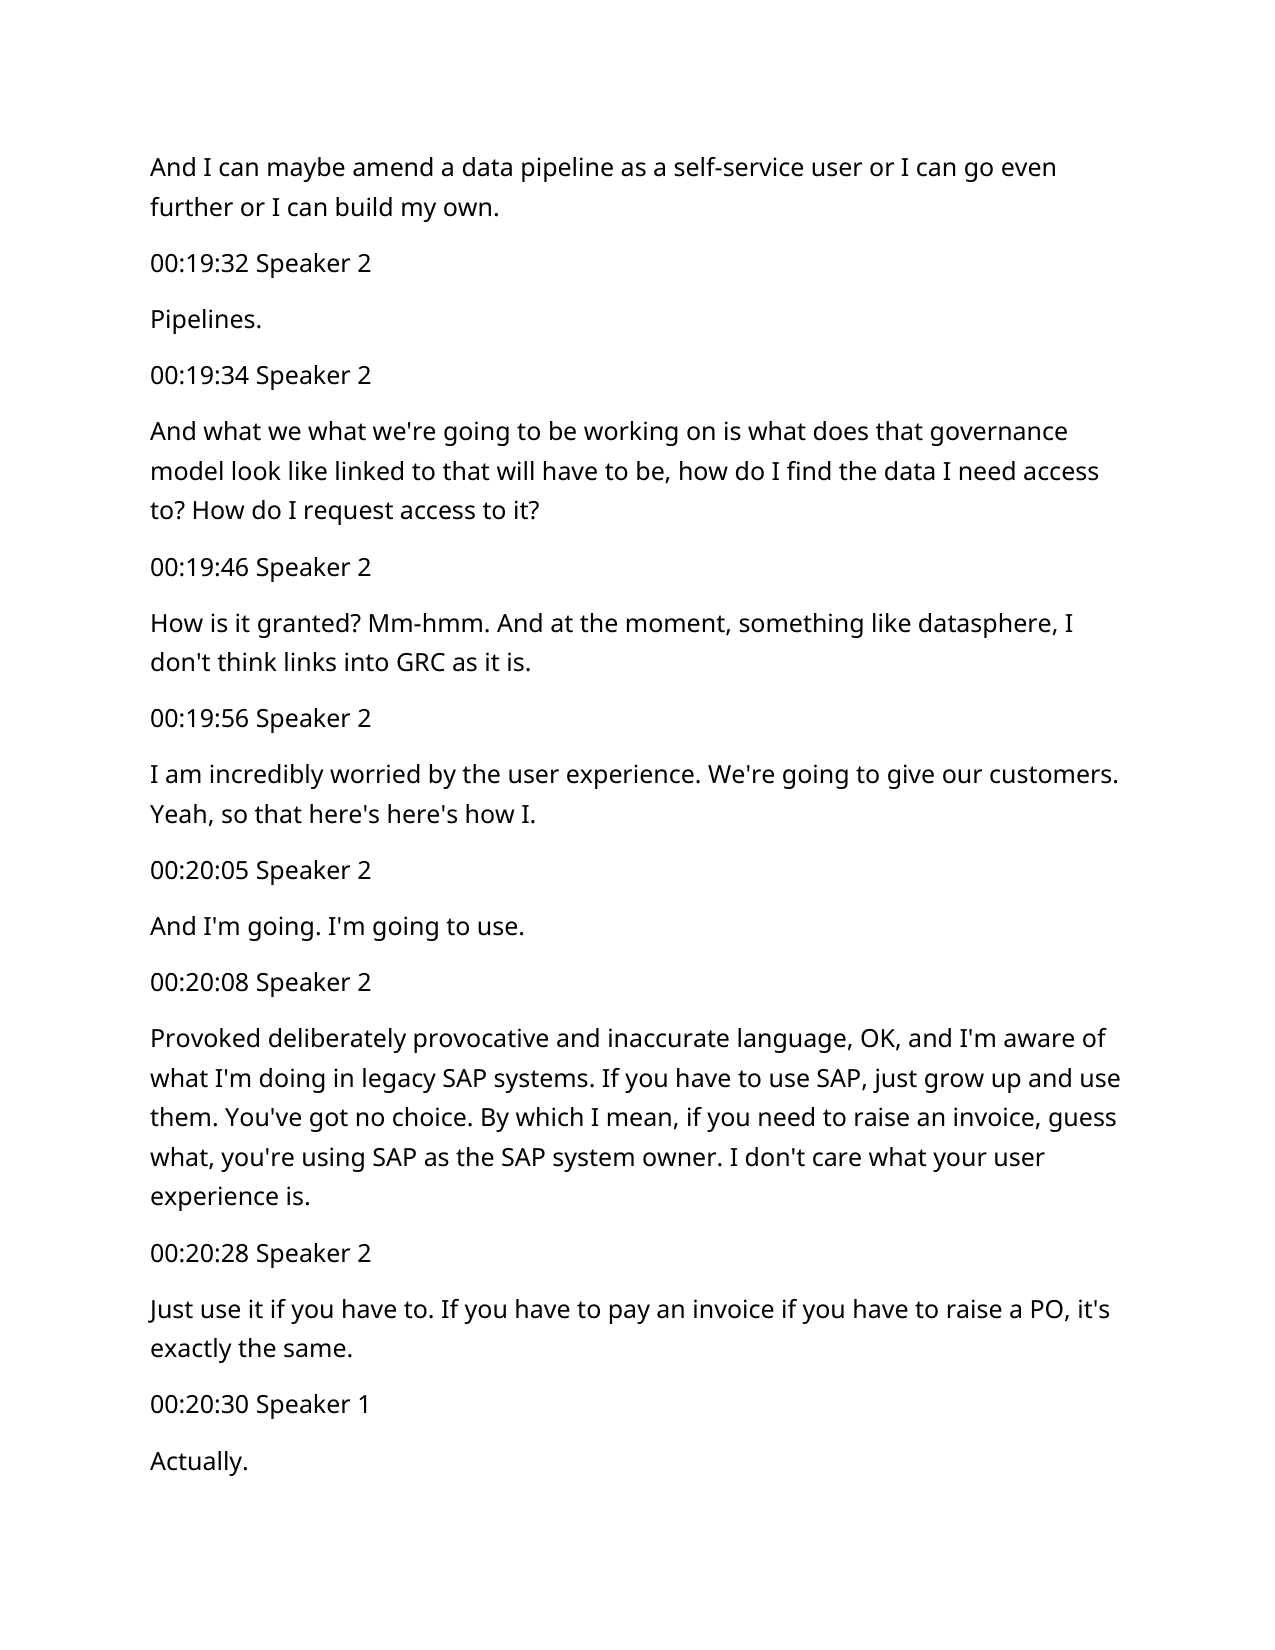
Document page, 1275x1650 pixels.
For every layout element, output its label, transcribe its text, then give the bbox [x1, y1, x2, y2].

text 00:20:05 Speaker 2 [150, 853, 1125, 887]
text 00:20:30 Speaker 1 [150, 1387, 1125, 1421]
text Pipelines. [150, 302, 1125, 336]
text And I can maybe amend a data pipeline as a self-service user or I can go even further or I can build my own. [150, 150, 1125, 223]
text I am incredibly worried by the user experience. We're going to give our customers. Yeah, so that here's here's how I. [150, 757, 1125, 831]
text How is it granted? Mm-hmm. And at the moment, something like datasphere, I don't think links into GRC as it is. [150, 605, 1125, 679]
text 00:19:34 Speaker 2 [150, 358, 1125, 392]
text 00:19:56 Speaker 2 [150, 701, 1125, 735]
text Actually. [150, 1443, 1125, 1477]
text 00:20:08 Speaker 2 [150, 965, 1125, 999]
text And what we what we're going to be working on is what does that governance model look like linked to that will have to be, how do I find the data I need access to? How do I request access to it? [150, 414, 1125, 527]
text Provoked deliberately provocative and inaccurate language, OK, and I'm aware of what I'm doing in legacy SAP systems. If you have to use SAP, just grow up and use them. You've got no choice. By which I mean, if you need to raise an invoice, guess what, you're using SAP as the SAP system owner. I don't care what your user experience is. [150, 1021, 1125, 1213]
text 00:20:28 Speaker 2 [150, 1235, 1125, 1269]
text 00:19:46 Speaker 2 [150, 549, 1125, 583]
text Just use it if you have to. If you have to pay an invoice if you have to raise a PO, it's exactly the same. [150, 1291, 1125, 1365]
text 00:19:32 Speaker 2 [150, 246, 1125, 280]
text And I'm going. I'm going to use. [150, 909, 1125, 943]
